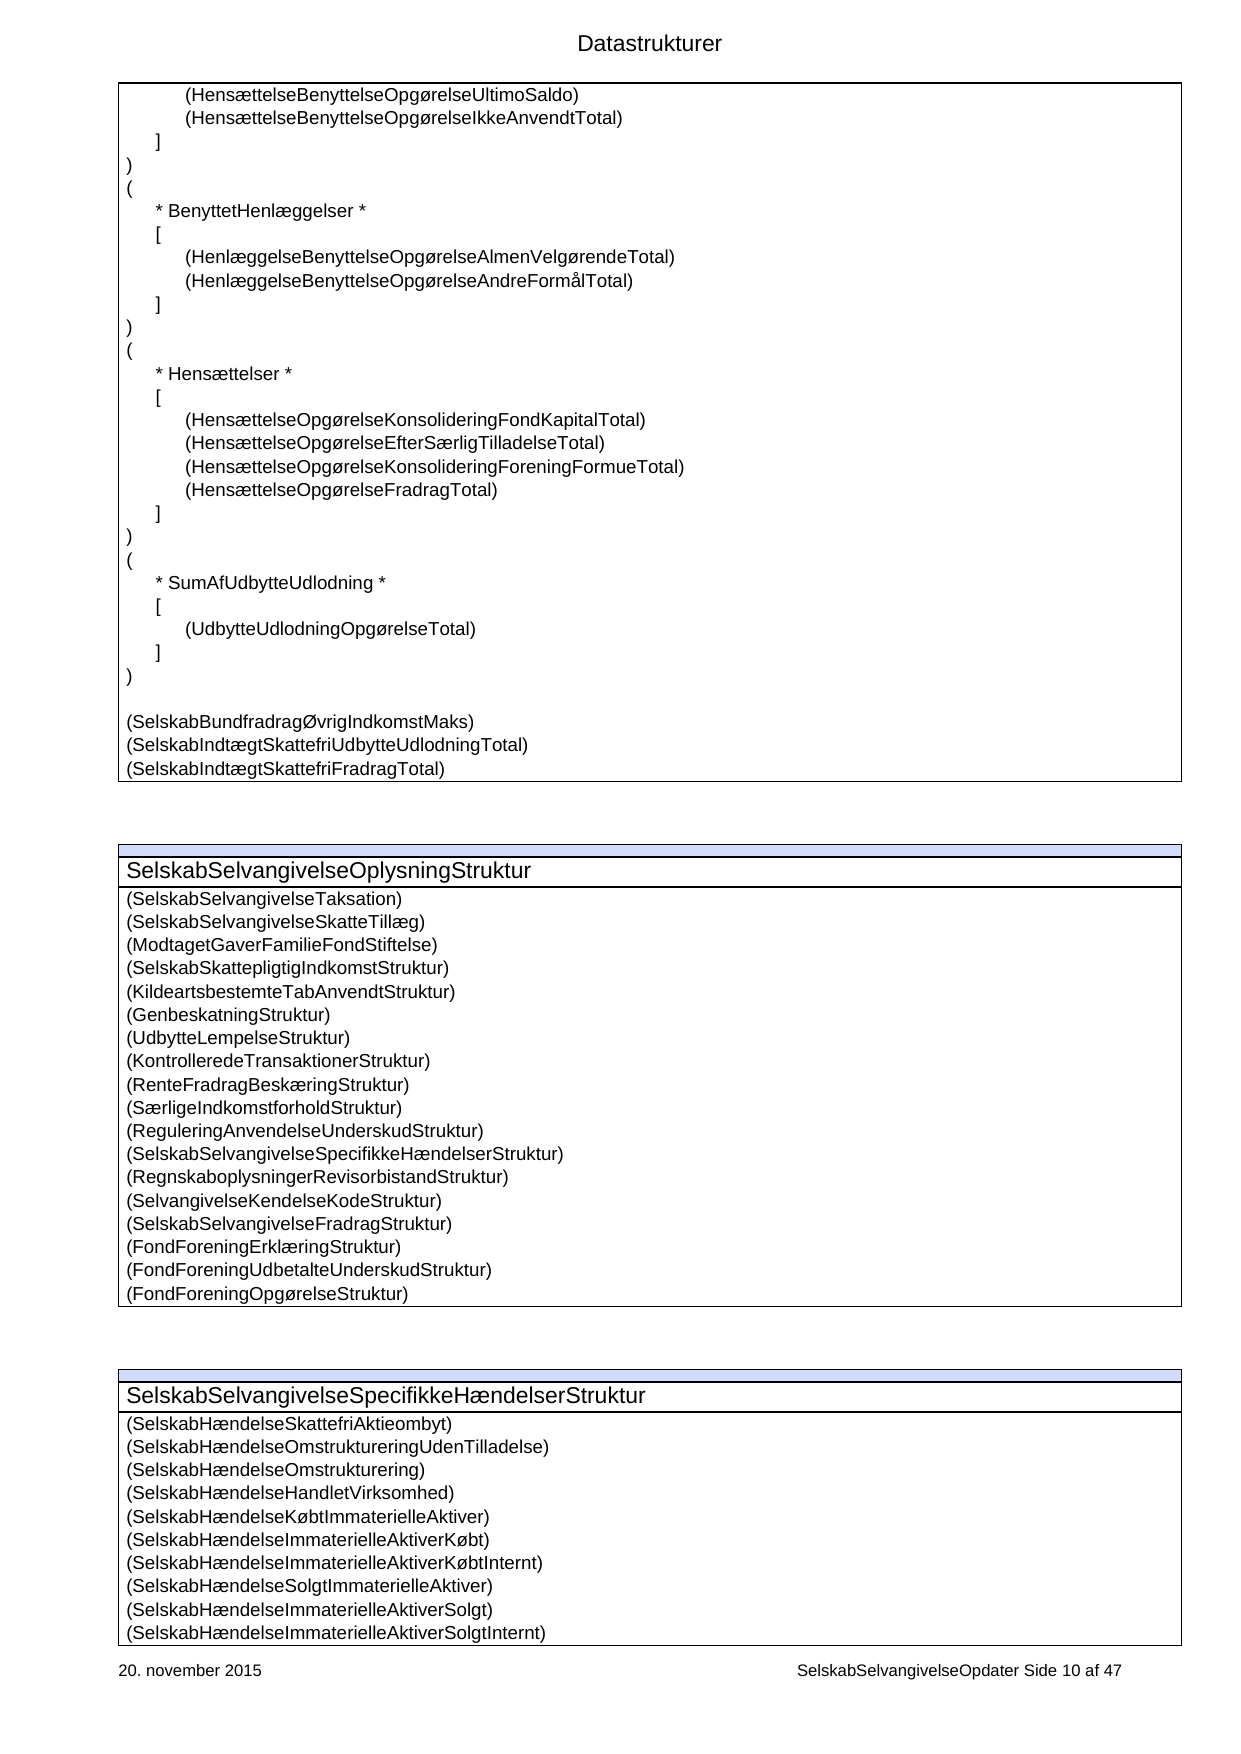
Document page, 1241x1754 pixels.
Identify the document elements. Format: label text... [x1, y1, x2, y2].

table_cell SelskabSelvangivelseOplysningStruktur [119, 858, 1181, 886]
table_header [119, 1370, 1181, 1381]
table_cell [119, 84, 1181, 781]
table_cell (SelskabSelvangivelseTaksation) (SelskabSelvangivelseSkatteTillæg) (ModtagetGaverFamilieFondStiftelse) (SelskabSkattepligtigIndkomstStruktur) (KildeartsbestemteTabAnvendtStruktur) (GenbeskatningStruktur) (UdbytteLempelseStruktur) (KontrolleredeTransaktionerStruktur) (RenteFradragBeskæringStruktur) (SærligeIndkomstforholdStruktur) (ReguleringAnvendelseUnderskudStruktur) (SelskabSelvangivelseSpecifikkeHændelserStruktur) (RegnskaboplysningerRevisorbistandStruktur) (SelvangivelseKendelseKodeStruktur) (SelskabSelvangivelseFradragStruktur) (FondForeningErklæringStruktur) (FondForeningUdbetalteUnderskudStruktur) (FondForeningOpgørelseStruktur) [119, 888, 1181, 1306]
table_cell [119, 1413, 1181, 1645]
table_header [119, 845, 1181, 856]
table_cell SelskabSelvangivelseSpecifikkeHændelserStruktur [119, 1383, 1181, 1411]
